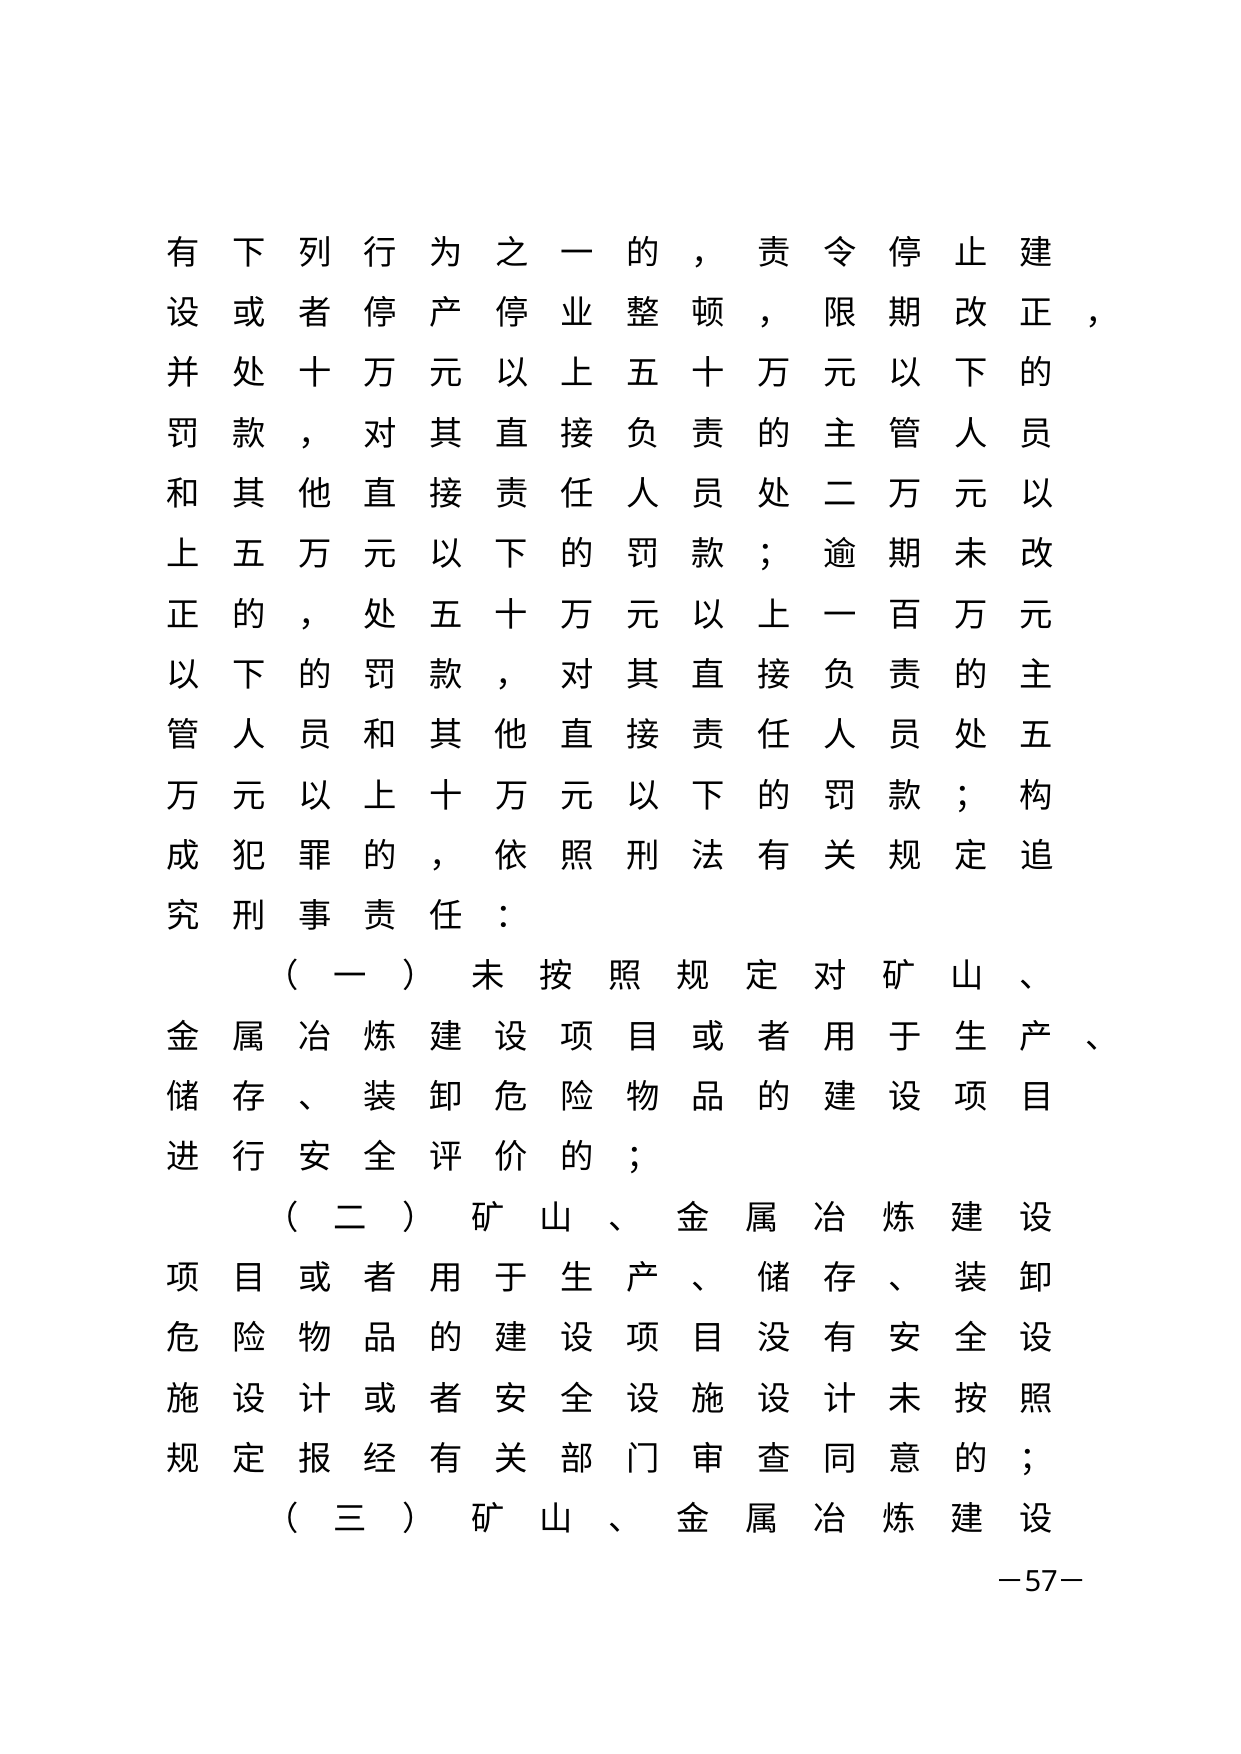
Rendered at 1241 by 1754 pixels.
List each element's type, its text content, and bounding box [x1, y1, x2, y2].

text （一）未按照规定对矿山、金属冶炼建设项目或者用于生产、储存、装卸危险物品的建设项目进行安全评价的； [167, 943, 1085, 1184]
text （三）矿山、金属冶炼建设项目或者用于生产、储存、装卸危险物品的建设项目的施工单位未按照批准的安全设施设计施工的； [167, 1486, 1085, 1546]
text （二）矿山、金属冶炼建设项目或者用于生产、储存、装卸危险物品的建设项目没有安全设施设计或者安全设施设计未按照规定报经有关部门审查同意的； [167, 1184, 1085, 1486]
